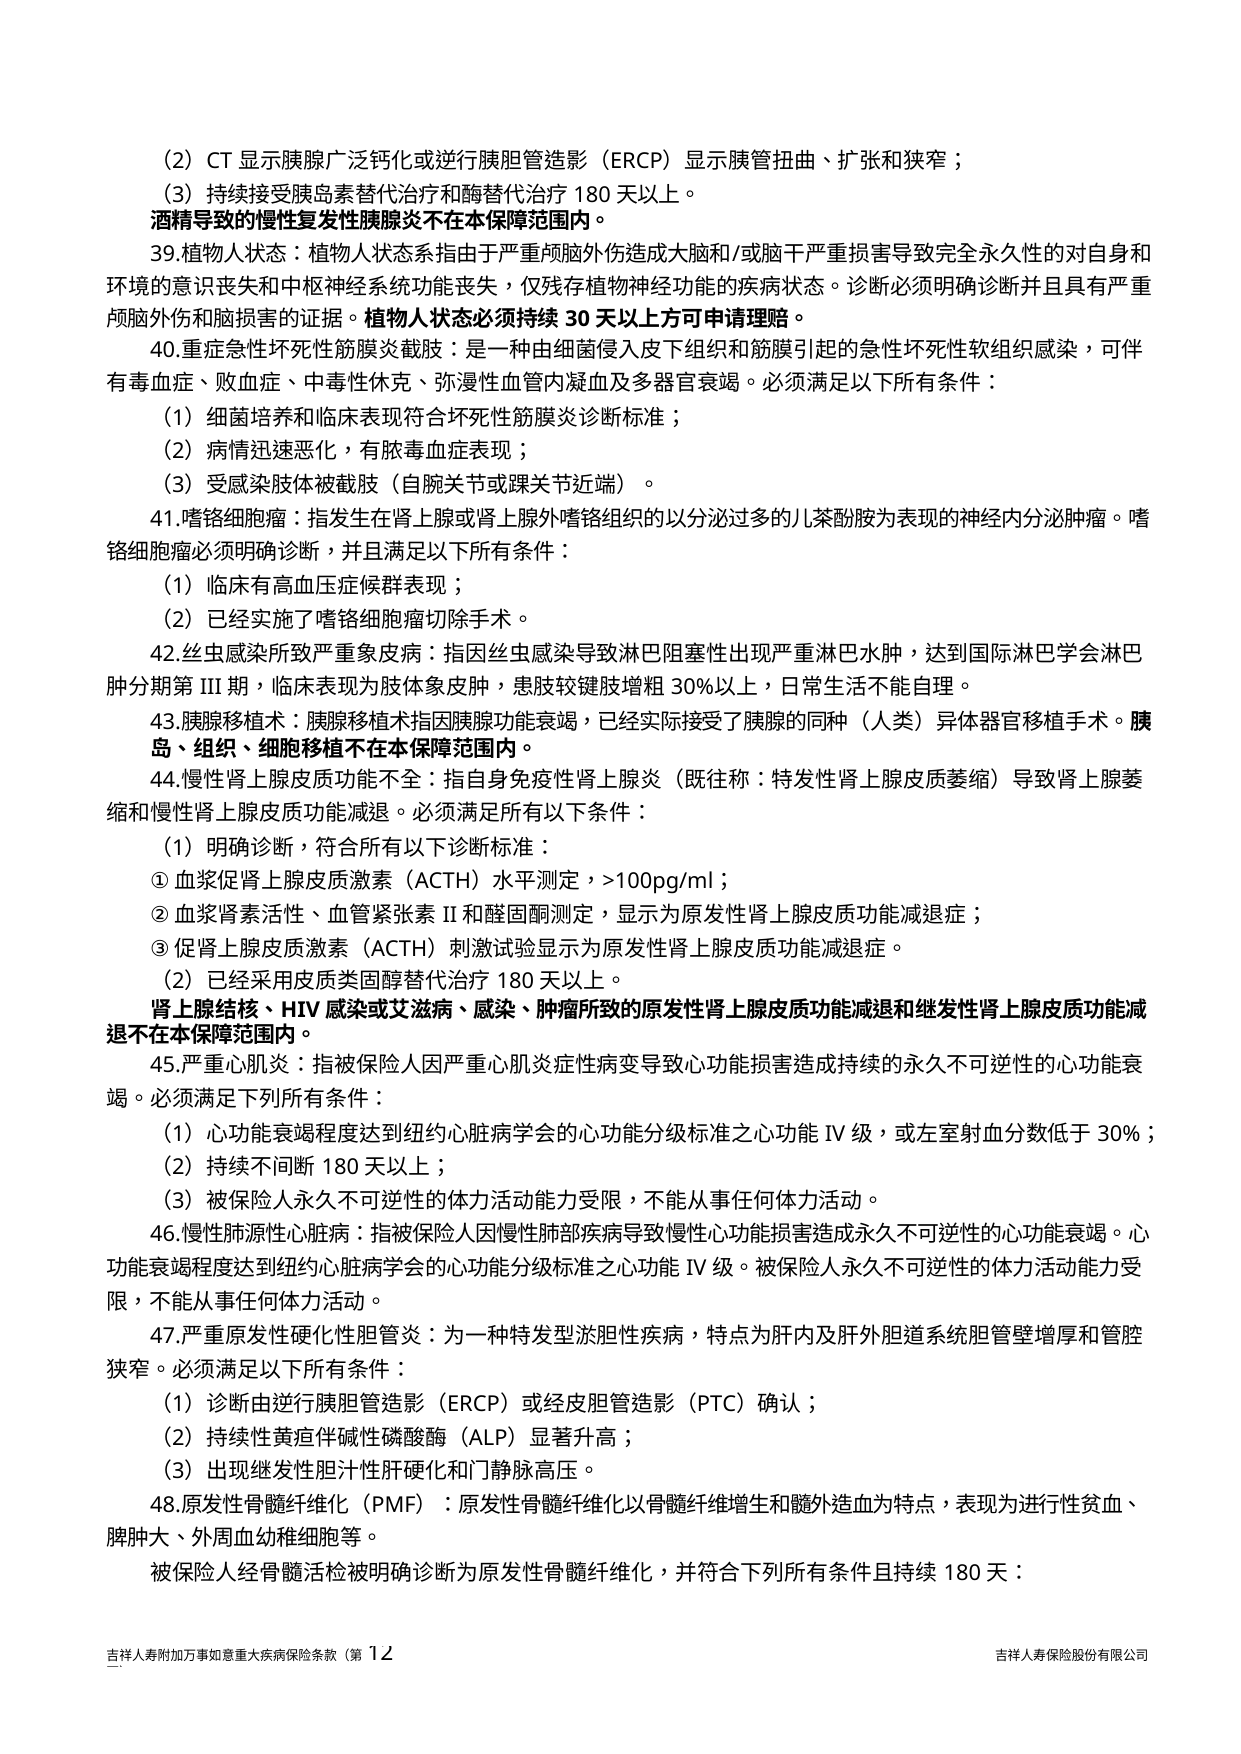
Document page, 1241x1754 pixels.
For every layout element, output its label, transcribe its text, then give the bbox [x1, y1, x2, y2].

text ②血浆肾素活性、血管紧张素 II 和醛固酮测定，显示为原发性肾上腺皮质功能减退症； [150, 899, 1176, 929]
text 47.严重原发性硬化性胆管炎：为一种特发型淤胆性疾病，特点为肝内及肝外胆道系统胆管壁增厚和管腔狭窄。必须满足以下所有条件： [106, 1320, 1152, 1383]
text ①血浆促肾上腺皮质激素（ACTH）水平测定，>100pg/ml； [150, 865, 1176, 895]
text （2）病情迅速恶化，有脓毒血症表现； [150, 435, 1176, 465]
text （3）出现继发性胆汁性肝硬化和门静脉高压。 [150, 1455, 1176, 1485]
text 48.原发性骨髓纤维化（PMF）：原发性骨髓纤维化以骨髓纤维增生和髓外造血为特点，表现为进行性贫血、脾肿大、外周血幼稚细胞等。 [106, 1489, 1153, 1552]
text 43.胰腺移植术：胰腺移植术指因胰腺功能衰竭，已经实际接受了胰腺的同种（人类）异体器官移植手术。胰岛、组织、细胞移植不在本保障范围内。 [150, 708, 1152, 762]
text ③促肾上腺皮质激素（ACTH）刺激试验显示为原发性肾上腺皮质功能减退症。 [150, 933, 1176, 962]
text （1）诊断由逆行胰胆管造影（ERCP）或经皮胆管造影（PTC）确认； [150, 1388, 1176, 1418]
text （3）持续接受胰岛素替代治疗和酶替代治疗 180 天以上。酒精导致的慢性复发性胰腺炎不在本保障范围内。 [150, 180, 708, 235]
text （2）持续性黄疸伴碱性磷酸酶（ALP）显著升高； [150, 1422, 1176, 1451]
text （2）已经采用皮质类固醇替代治疗 180 天以上。 [150, 966, 1176, 994]
text 42.丝虫感染所致严重象皮病：指因丝虫感染导致淋巴阻塞性出现严重淋巴水肿，达到国际淋巴学会淋巴肿分期第 III 期，临床表现为肢体象皮肿，患肢较键肢增粗 30%以上，日常生活不能自理。 [106, 638, 1152, 701]
text 39.植物人状态：植物人状态系指由于严重颅脑外伤造成大脑和/或脑干严重损害导致完全永久性的对自身和环境的意识丧失和中枢神经系统功能丧失，仅残存植物神经功能的疾病状态。诊断必须明确诊断并且具有严重颅脑外伤和脑损害的证据。植物人状态必须持续 30 天以上方可申请理赔。 [106, 236, 1152, 333]
text （2）CT 显示胰腺广泛钙化或逆行胰胆管造影（ERCP）显示胰管扭曲、扩张和狭窄； [150, 144, 1176, 174]
text 肾上腺结核、HIV 感染或艾滋病、感染、肿瘤所致的原发性肾上腺皮质功能减退和继发性肾上腺皮质功能减退不在本保障范围内。 [106, 998, 1152, 1048]
text 41.嗜铬细胞瘤：指发生在肾上腺或肾上腺外嗜铬组织的以分泌过多的儿茶酚胺为表现的神经内分泌肿瘤。嗜铬细胞瘤必须明确诊断，并且满足以下所有条件： [106, 502, 1163, 566]
text 40.重症急性坏死性筋膜炎截肢：是一种由细菌侵入皮下组织和筋膜引起的急性坏死性软组织感染，可伴有毒血症、败血症、中毒性休克、弥漫性血管内凝血及多器官衰竭。必须满足以下所有条件： [106, 334, 1152, 397]
text （1）细菌培养和临床表现符合坏死性筋膜炎诊断标准； [150, 402, 1176, 432]
text （3）受感染肢体被截肢（自腕关节或踝关节近端）。 [150, 469, 1176, 499]
text 44.慢性肾上腺皮质功能不全：指自身免疫性肾上腺炎（既往称：特发性肾上腺皮质萎缩）导致肾上腺萎缩和慢性肾上腺皮质功能减退。必须满足所有以下条件： [106, 764, 1152, 827]
text 45.严重心肌炎：指被保险人因严重心肌炎症性病变导致心功能损害造成持续的永久不可逆性的心功能衰竭。必须满足下列所有条件： [106, 1049, 1152, 1113]
text （1）临床有高血压症候群表现； [150, 571, 1176, 600]
text （2）持续不间断 180 天以上； [150, 1151, 1176, 1181]
text 被保险人经骨髓活检被明确诊断为原发性骨髓纤维化，并符合下列所有条件且持续 180 天： [150, 1557, 1176, 1586]
text （3）被保险人永久不可逆性的体力活动能力受限，不能从事任何体力活动。 [150, 1185, 1176, 1214]
text （1）心功能衰竭程度达到纽约心脏病学会的心功能分级标准之心功能 IV 级，或左室射血分数低于 30%； [150, 1117, 1176, 1147]
text 46.慢性肺源性心脏病：指被保险人因慢性肺部疾病导致慢性心功能损害造成永久不可逆性的心功能衰竭。心功能衰竭程度达到纽约心脏病学会的心功能分级标准之心功能 IV 级。被保险人永久不可逆性的体力活动能力受限，不能从事任何体力活动。 [106, 1218, 1163, 1315]
text （1）明确诊断，符合所有以下诊断标准： [150, 832, 1176, 862]
text （2）已经实施了嗜铬细胞瘤切除手术。 [150, 604, 1176, 634]
